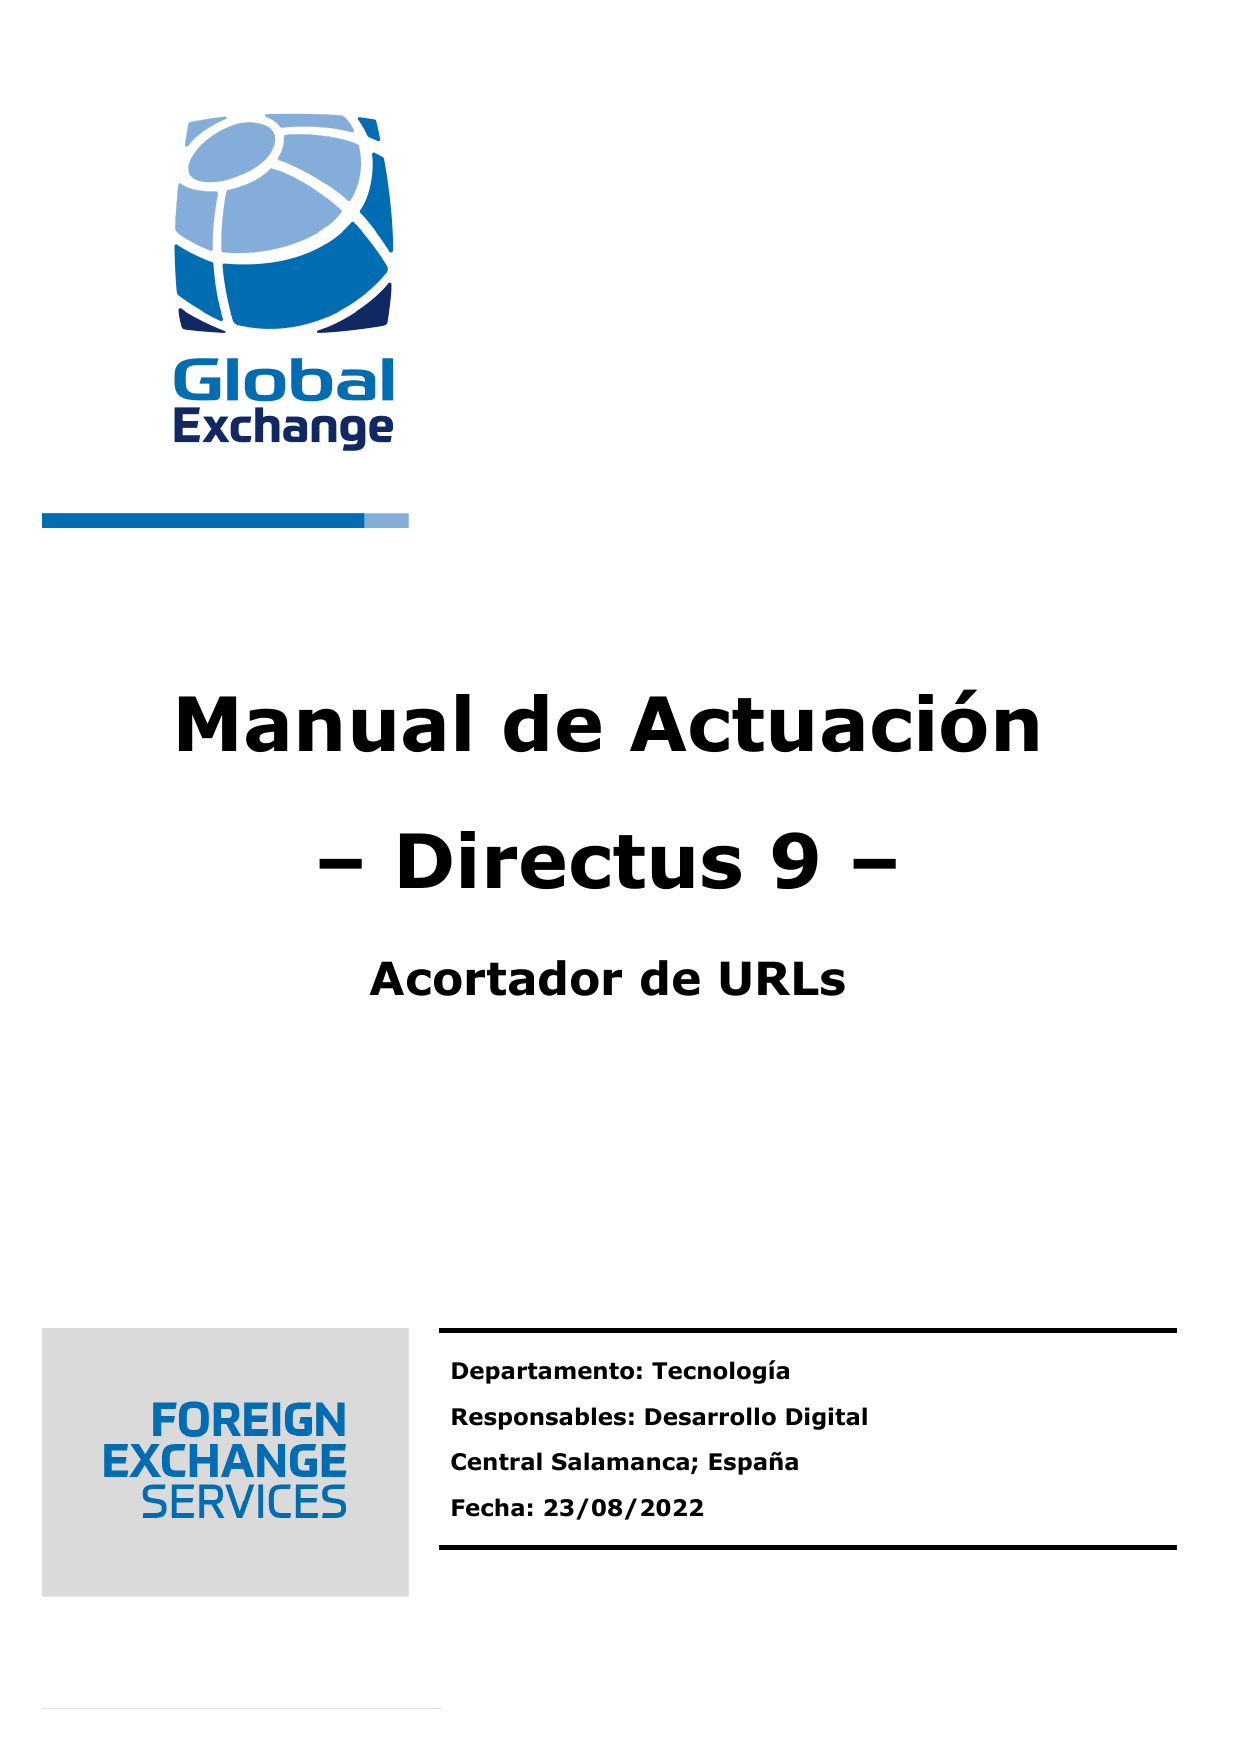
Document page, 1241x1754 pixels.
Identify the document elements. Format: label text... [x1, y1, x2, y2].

table_cell Central Salamanca; España [439, 1439, 1177, 1484]
picture [0, 0, 443, 1754]
table_header Departamento: Tecnología [439, 1333, 1177, 1393]
table_cell Responsables: Desarrollo Digital [439, 1393, 1177, 1439]
picture [414, 844, 437, 878]
table_cell Fecha: 23/08/2022 [439, 1484, 1177, 1545]
picture [417, 732, 431, 743]
